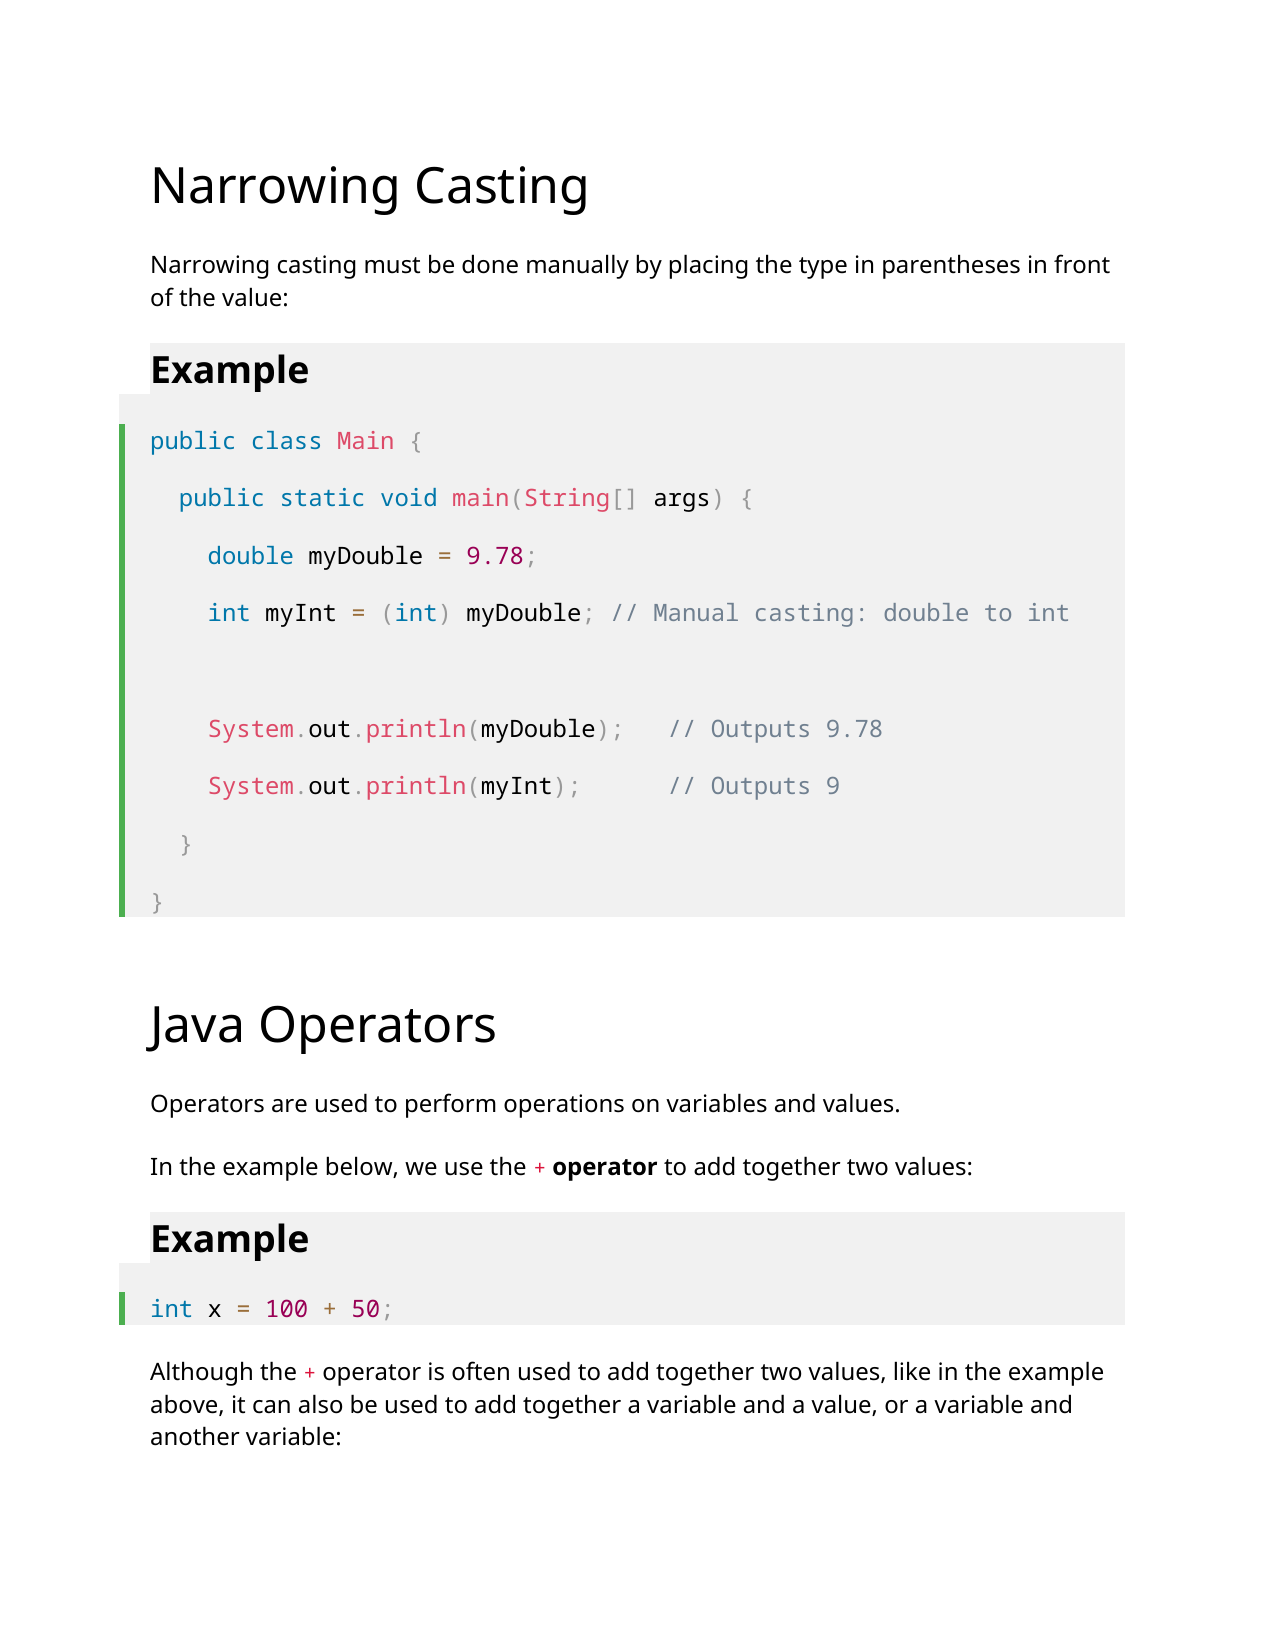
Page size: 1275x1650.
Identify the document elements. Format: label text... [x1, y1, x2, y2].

text public static void main(String[] args) { [125, 481, 1125, 514]
subtitle Narrowing Casting [150, 150, 1125, 218]
text public class Main { [119, 423, 1125, 456]
text Although the + operator is often used to add together two values, like in the example above, it can also be used to add together a variable and a value, or a variable and another variable: [150, 1355, 1125, 1453]
text System.out.println(myInt); // Outputs 9 [125, 769, 1125, 802]
subtitle Java Operators [150, 989, 1125, 1057]
text Narrowing casting must be done manually by placing the type in parentheses in front of the value: [150, 248, 1125, 313]
text int x = 100 + 50; [125, 1292, 1125, 1325]
text int myInt = (int) myDouble; // Manual casting: double to int [125, 596, 1125, 629]
text } [125, 884, 1125, 917]
text } [125, 827, 1125, 859]
text System.out.println(myDouble); // Outputs 9.78 [125, 711, 1125, 744]
subtitle Example [150, 1212, 1125, 1263]
subtitle Example [150, 343, 1125, 394]
text In the example below, we use the + operator to add together two values: [150, 1149, 1125, 1182]
text Operators are used to perform operations on variables and values. [150, 1087, 1125, 1119]
text double myDouble = 9.78; [125, 539, 1125, 571]
